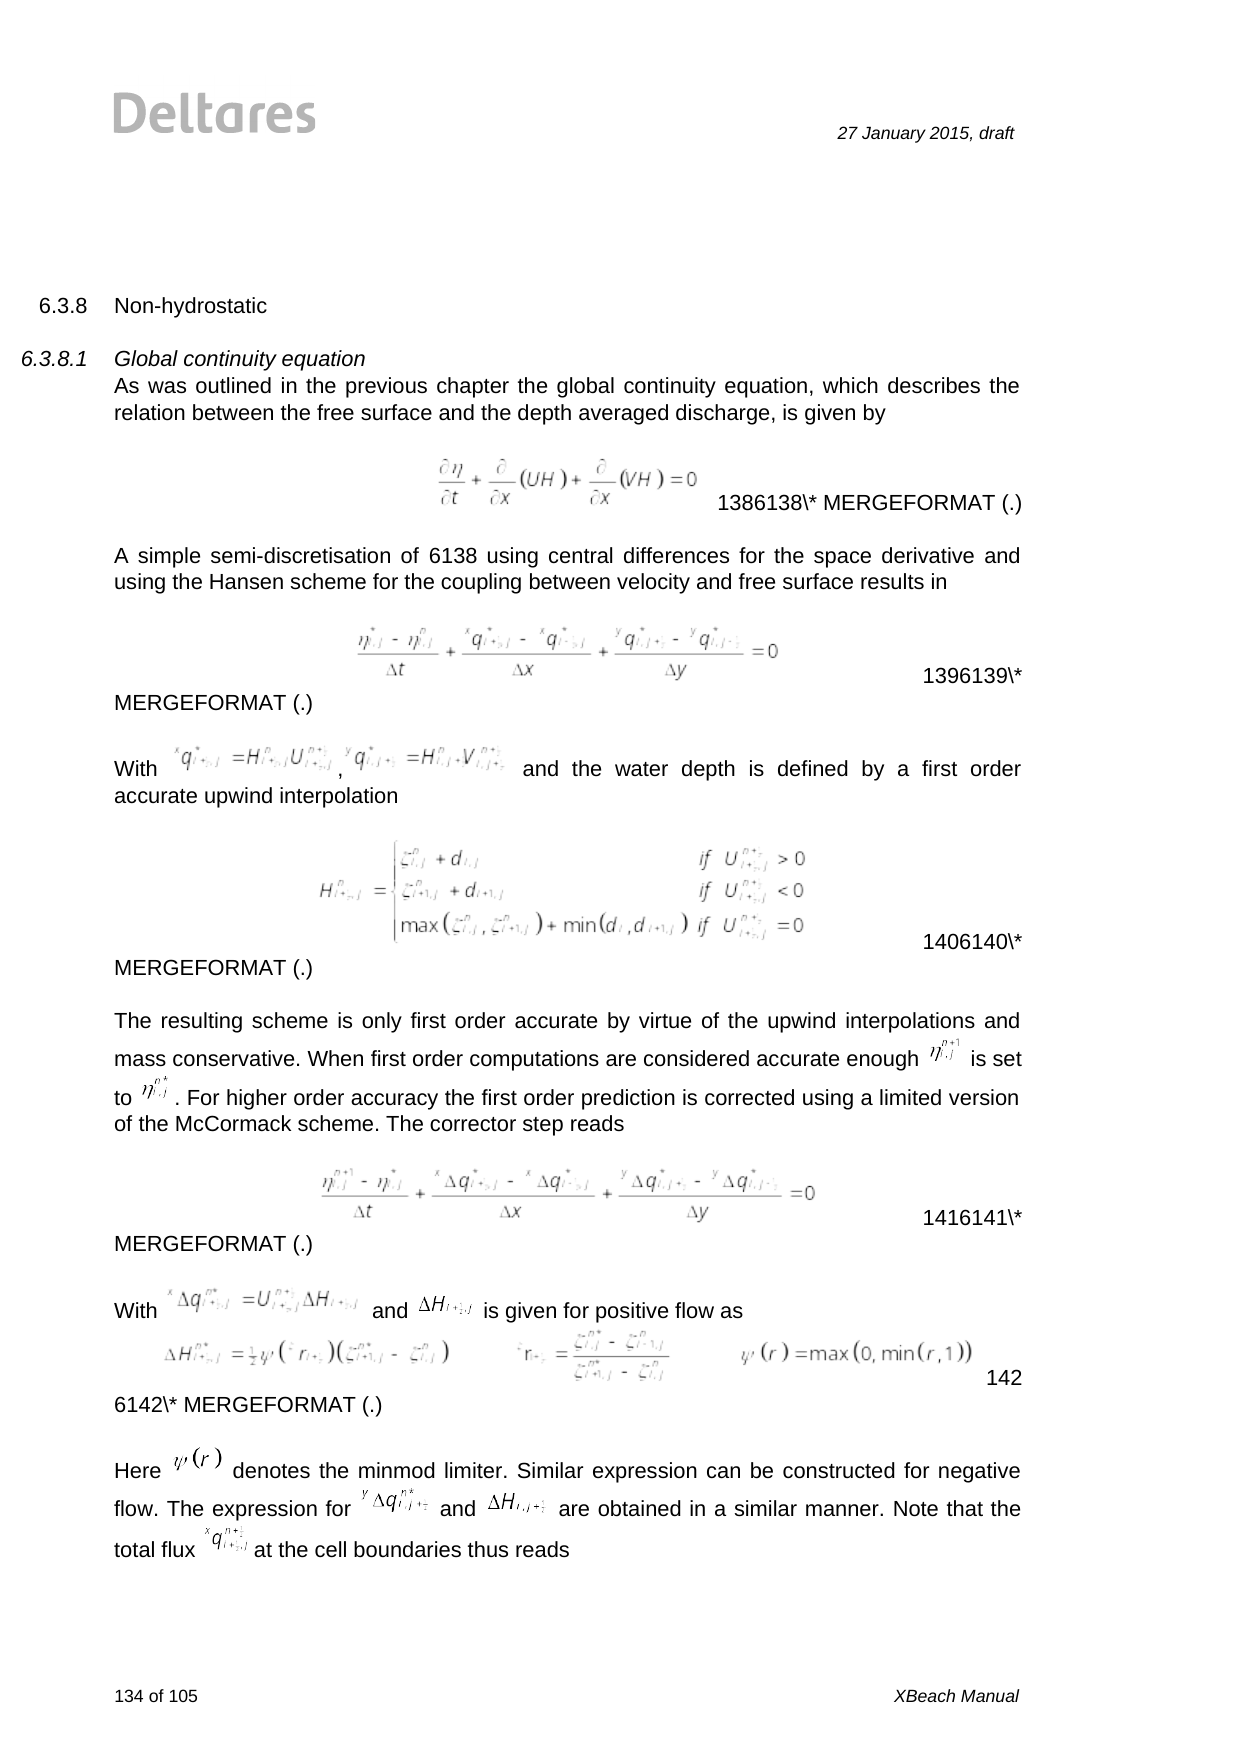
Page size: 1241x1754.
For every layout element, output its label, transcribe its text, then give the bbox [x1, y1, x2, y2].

text With , and the water depth is defined by a first order accurate upwind interpolation [114, 741, 1022, 808]
subtitle Global continuity equation [87, 346, 1022, 372]
subtitle Non-hydrostatic [87, 292, 1022, 319]
text As was outlined in the previous chapter the global continuity equation, which describes the relation between the free surface and the depth averaged discharge, is given by [114, 372, 1022, 425]
text The resulting scheme is only first order accurate by virtue of the upwind interpolations and mass conservative. When first order computations are considered accurate enough is set to . For higher order accuracy the first order prediction is corrected using a limited version of the McCormack scheme. The corrector step reads [114, 1007, 1022, 1136]
text With and is given for positive flow as [114, 1283, 1022, 1323]
picture [113, 75, 315, 133]
text Here denotes the minmod limiter. Similar expression can be constructed for negative flow. The expression for and are obtained in a similar manner. Note that the total flux at the cell boundaries thus reads [114, 1443, 1022, 1562]
text A simple semi-discretisation of using central differences for the space derivative and using the Hansen scheme for the coupling between velocity and free surface results in [114, 541, 1022, 594]
